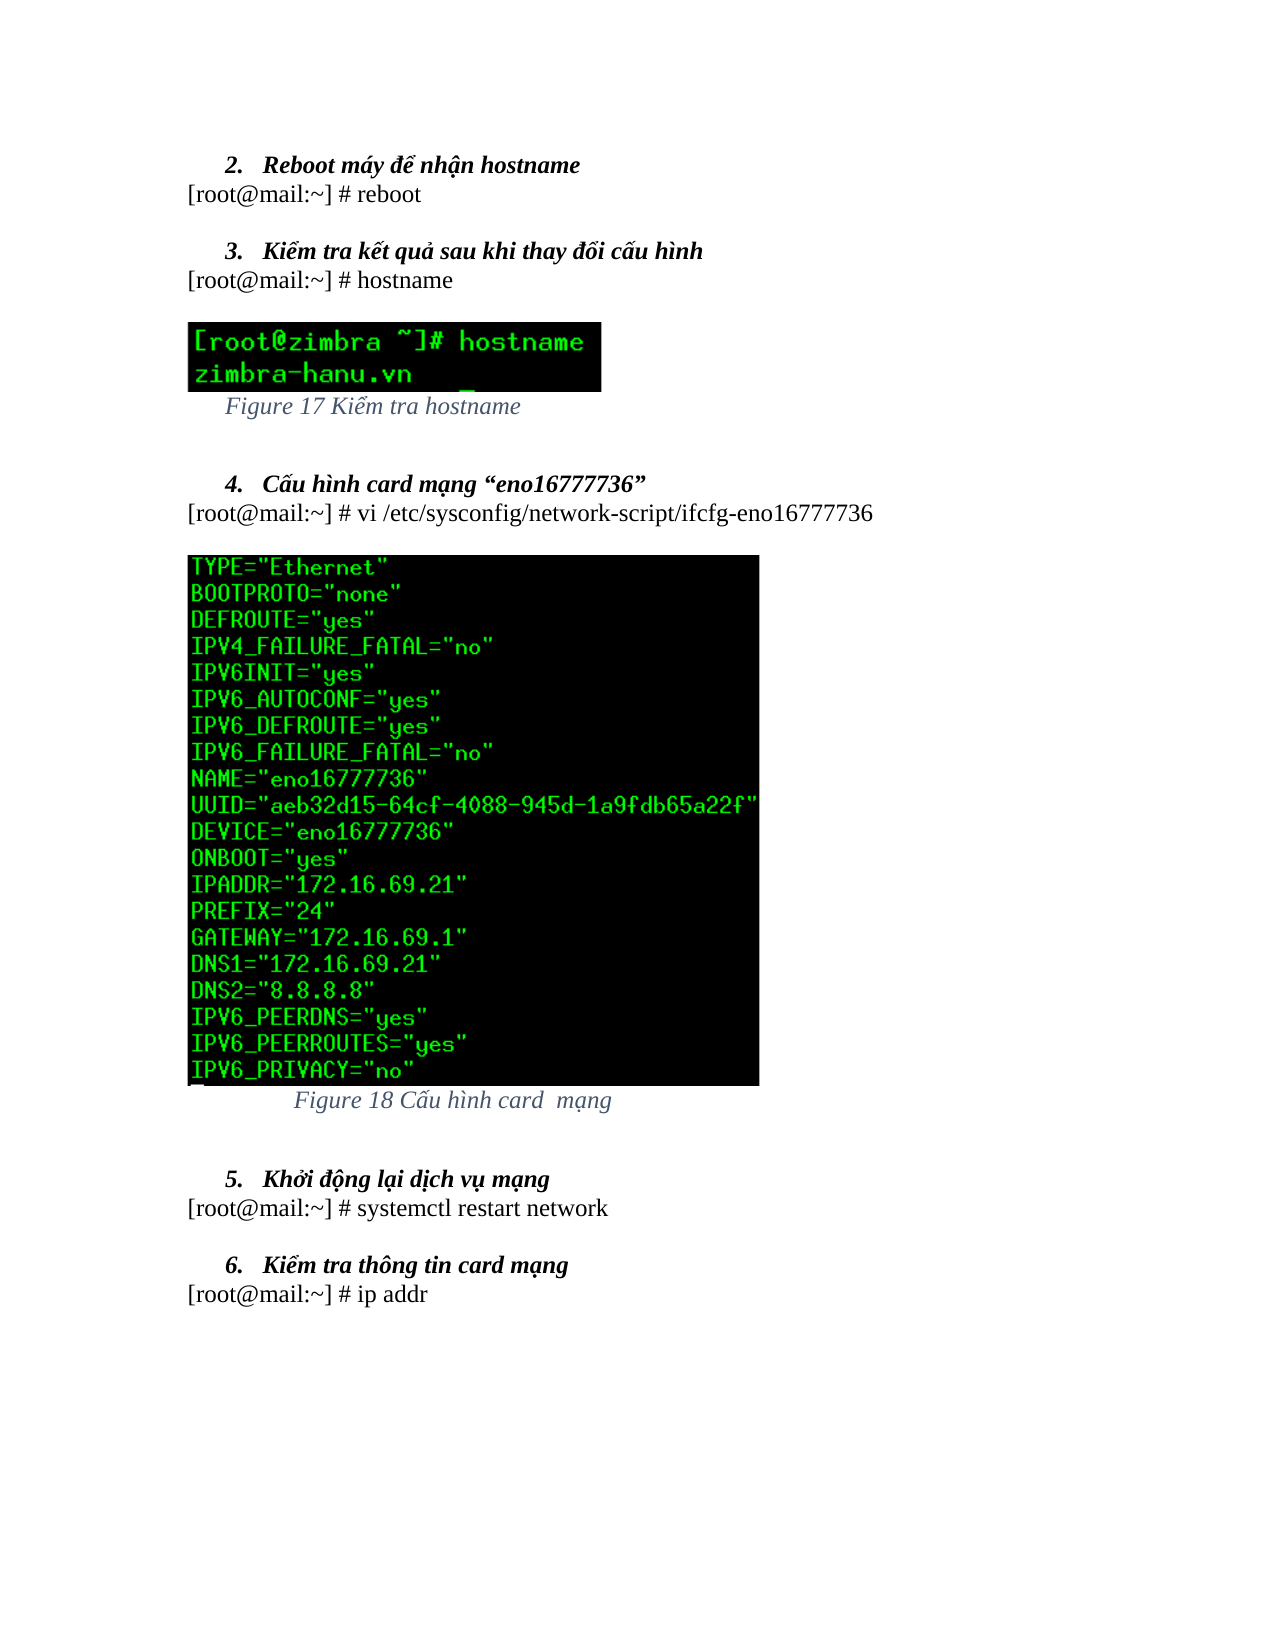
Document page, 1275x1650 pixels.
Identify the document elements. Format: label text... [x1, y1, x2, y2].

text Figure 18 Cấu hình card mạng [150, 1086, 1125, 1114]
text [root@mail:~] # hostname [187, 265, 1125, 294]
list Khởi động lại dịch vụ mạng [225, 1164, 1125, 1193]
picture [187, 322, 602, 392]
text [root@mail:~] # ip addr [187, 1279, 1125, 1308]
text [root@mail:~] # systemctl restart network [187, 1193, 1125, 1221]
text Figure 17 Kiểm tra hostname [150, 391, 1125, 420]
list Reboot máy để nhận hostname [225, 150, 1125, 179]
text [root@mail:~] # vi /etc/sysconfig/network-script/ifcfg-eno16777736 [187, 498, 1125, 527]
picture [187, 555, 760, 1086]
list Cấu hình card mạng “eno16777736” [225, 469, 1125, 498]
list Kiểm tra thông tin card mạng [225, 1250, 1125, 1279]
list Kiểm tra kết quả sau khi thay đổi cấu hình [225, 236, 1125, 265]
text [root@mail:~] # reboot [187, 179, 1125, 207]
